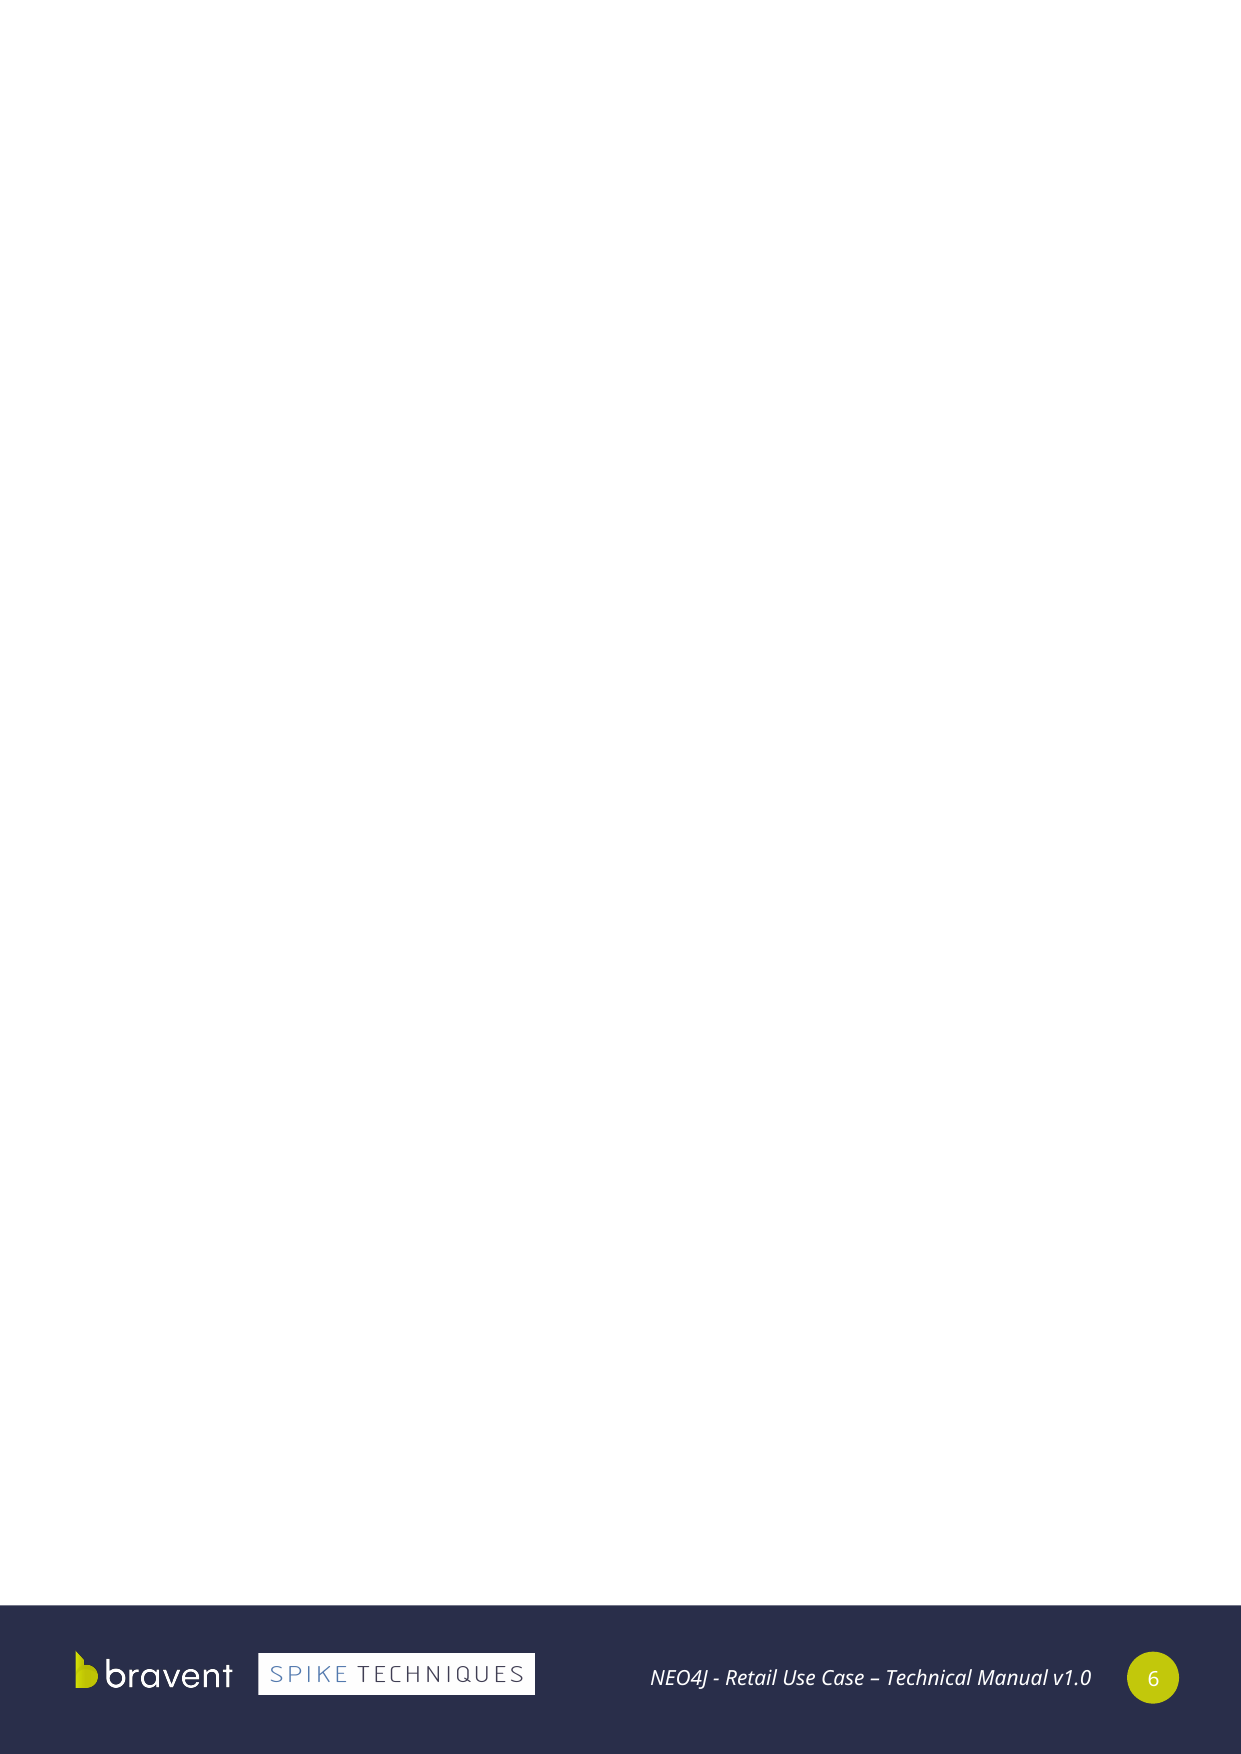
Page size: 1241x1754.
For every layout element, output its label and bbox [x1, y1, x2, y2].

picture [258, 1653, 535, 1695]
picture [75, 1650, 233, 1688]
